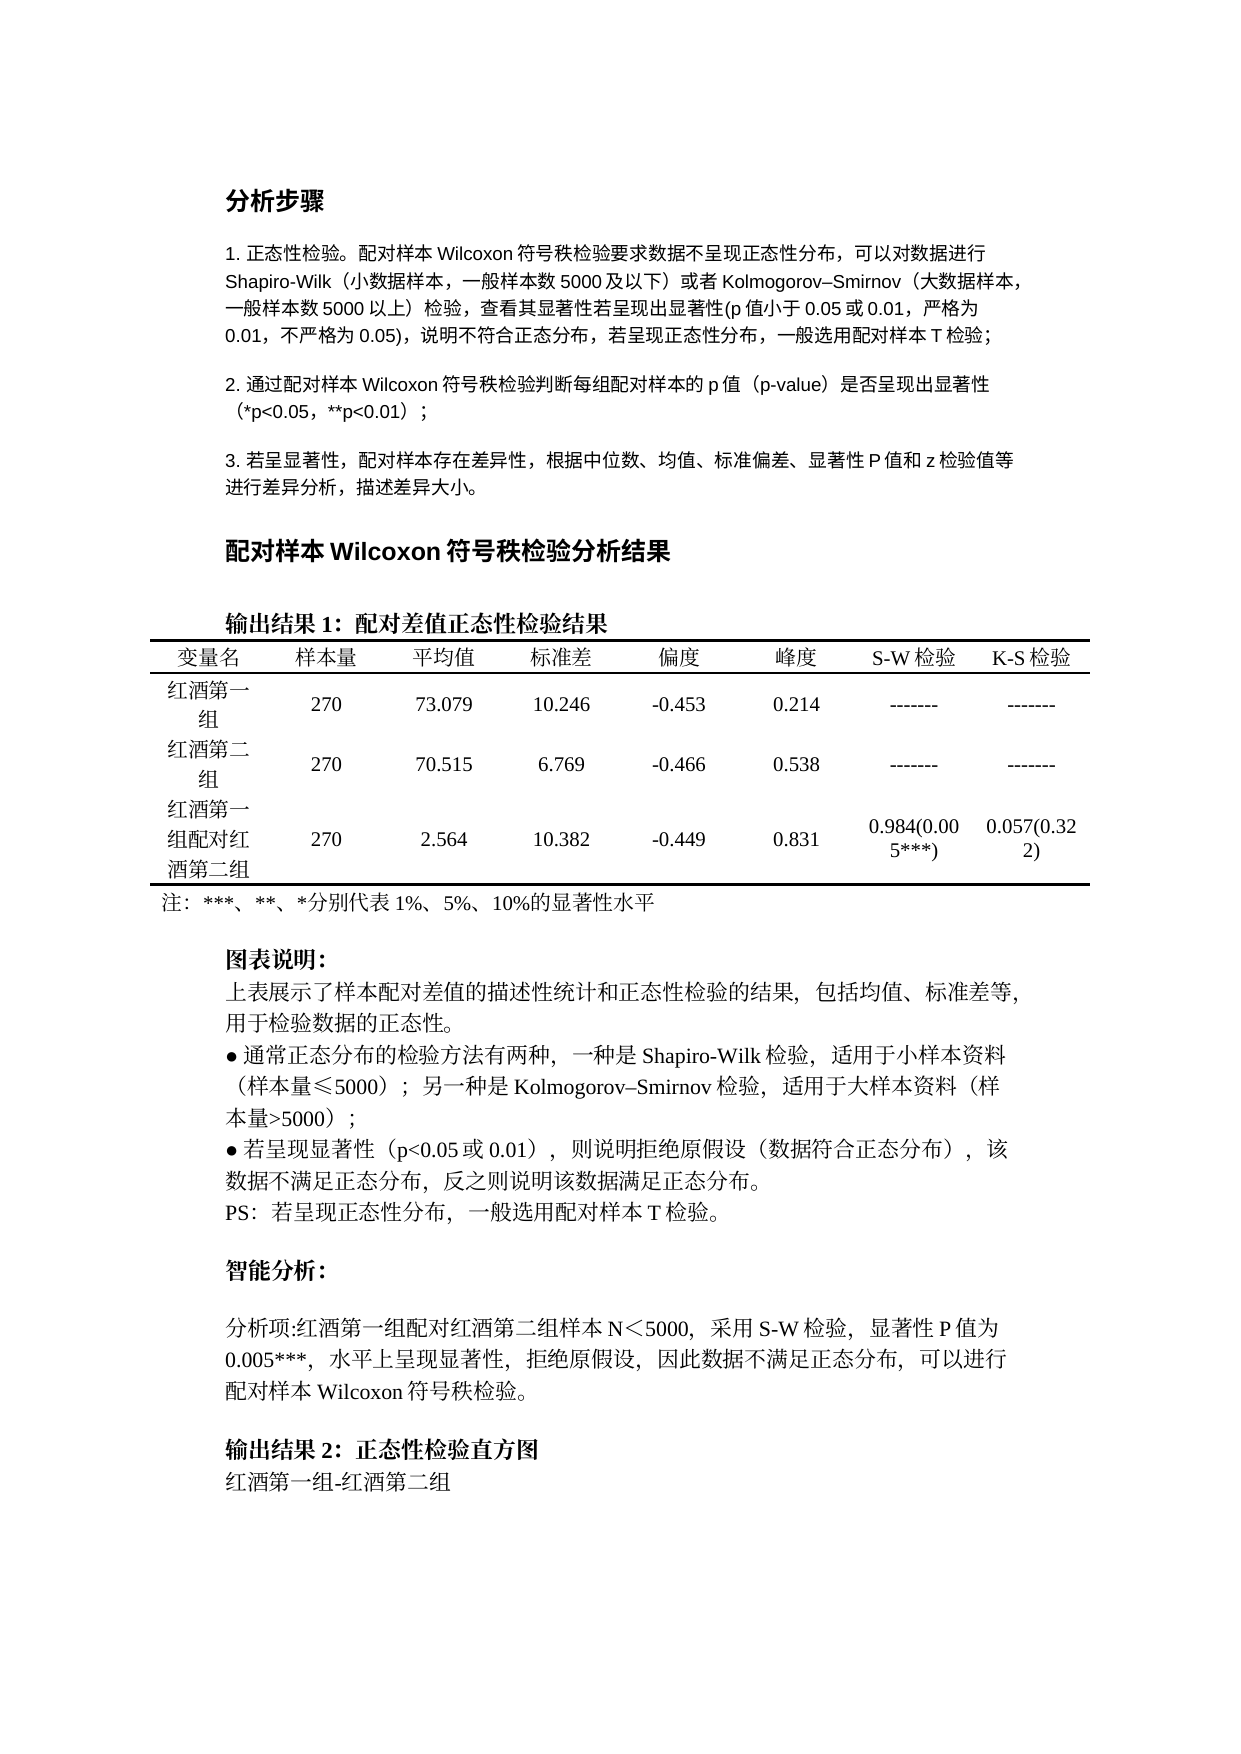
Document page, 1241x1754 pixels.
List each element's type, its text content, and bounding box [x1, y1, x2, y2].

text 红酒第一组-红酒第二组 [225, 1465, 1015, 1496]
table_cell 270 [268, 674, 385, 734]
table_header 样本量 [268, 642, 385, 671]
table_cell ------- [973, 734, 1090, 794]
subtitle 配对样本Wilcoxon符号秩检验分析结果 [225, 531, 1015, 567]
text 输出结果1：配对差值正态性检验结果 [225, 580, 1015, 639]
table_header 峰度 [738, 642, 855, 671]
table_header S-W检验 [855, 642, 973, 671]
table_cell 红酒第一组 [150, 674, 267, 734]
text 上表展示了样本配对差值的描述性统计和正态性检验的结果，包括均值、标准差等，用于检验数据的正态性。 ● 通常正态分布的检验方法有两种，一种是Shapiro-Wilk检验，适用于小样本资料（样本量≤5000）；另一种是Kolmogorov–Smirnov检验，适用于大样本资料（样本量>5000）； ● 若呈现显著性（p<0.05或0.01），则说明拒绝原假设（数据符合正态分布），该数据不满足正态分布，反之则说明该数据满足正态分布。 PS：若呈现正态性分布，一般选用配对样本T检验。 [225, 975, 1015, 1227]
table_cell 2.564 [385, 794, 502, 883]
table_cell 红酒第二组 [150, 734, 267, 794]
table_header 平均值 [385, 642, 502, 671]
subtitle 分析步骤 1. 正态性检验。配对样本Wilcoxon符号秩检验要求数据不呈现正态性分布，可以对数据进行Shapiro-Wilk（小数据样本，一般样本数5000及以下）或者Kolmogorov–Smirnov（大数据样本，一般样本数5000以上）检验，查看其显著性若呈现出显著性(p值小于0.05或0.01，严格为0.01，不严格为0.05)，说明不符合正态分布，若呈现正态性分布，一般选用配对样本T检验； 2. 通过配对样本Wilcoxon符号秩检验判断每组配对样本的p值（p-value）是否呈现出显著性（*p<0.05，**p<0.01）； 3. 若呈显著性，配对样本存在差异性，根据中位数、均值、标准偏差、显著性P值和z检验值等进行差异分析，描述差异大小。 [225, 181, 1015, 500]
table_cell 6.769 [503, 734, 620, 794]
table_cell ------- [973, 674, 1090, 734]
text 图表说明： [225, 916, 1015, 975]
table_header 偏度 [620, 642, 738, 671]
table_cell 70.515 [385, 734, 502, 794]
table_header K-S检验 [973, 642, 1090, 671]
table_cell 0.984(0.005***) [855, 794, 973, 883]
table_cell -0.453 [620, 674, 738, 734]
table_cell ------- [855, 674, 973, 734]
table_cell -0.449 [620, 794, 738, 883]
table_cell 红酒第一组配对红酒第二组 [150, 794, 267, 883]
table_cell 10.246 [503, 674, 620, 734]
table_cell 0.538 [738, 734, 855, 794]
text 分析项:红酒第一组配对红酒第二组样本N＜5000，采用S-W检验，显著性P值为0.005***，水平上呈现显著性，拒绝原假设，因此数据不满足正态分布，可以进行配对样本Wilcoxon符号秩检验。 [225, 1286, 1015, 1406]
text 智能分析： [225, 1227, 1015, 1286]
table_cell 10.382 [503, 794, 620, 883]
table_cell 注：***、**、*分别代表1%、5%、10%的显著性水平 [150, 886, 1090, 916]
table_header 标准差 [503, 642, 620, 671]
table_header 变量名 [150, 642, 267, 671]
table_cell 270 [268, 794, 385, 883]
table_cell 0.831 [738, 794, 855, 883]
table_cell 0.057(0.322) [973, 794, 1090, 883]
table_cell ------- [855, 734, 973, 794]
table_cell 0.214 [738, 674, 855, 734]
table_cell -0.466 [620, 734, 738, 794]
table_cell 73.079 [385, 674, 502, 734]
table_cell 270 [268, 734, 385, 794]
text 输出结果2：正态性检验直方图 [225, 1406, 1015, 1465]
